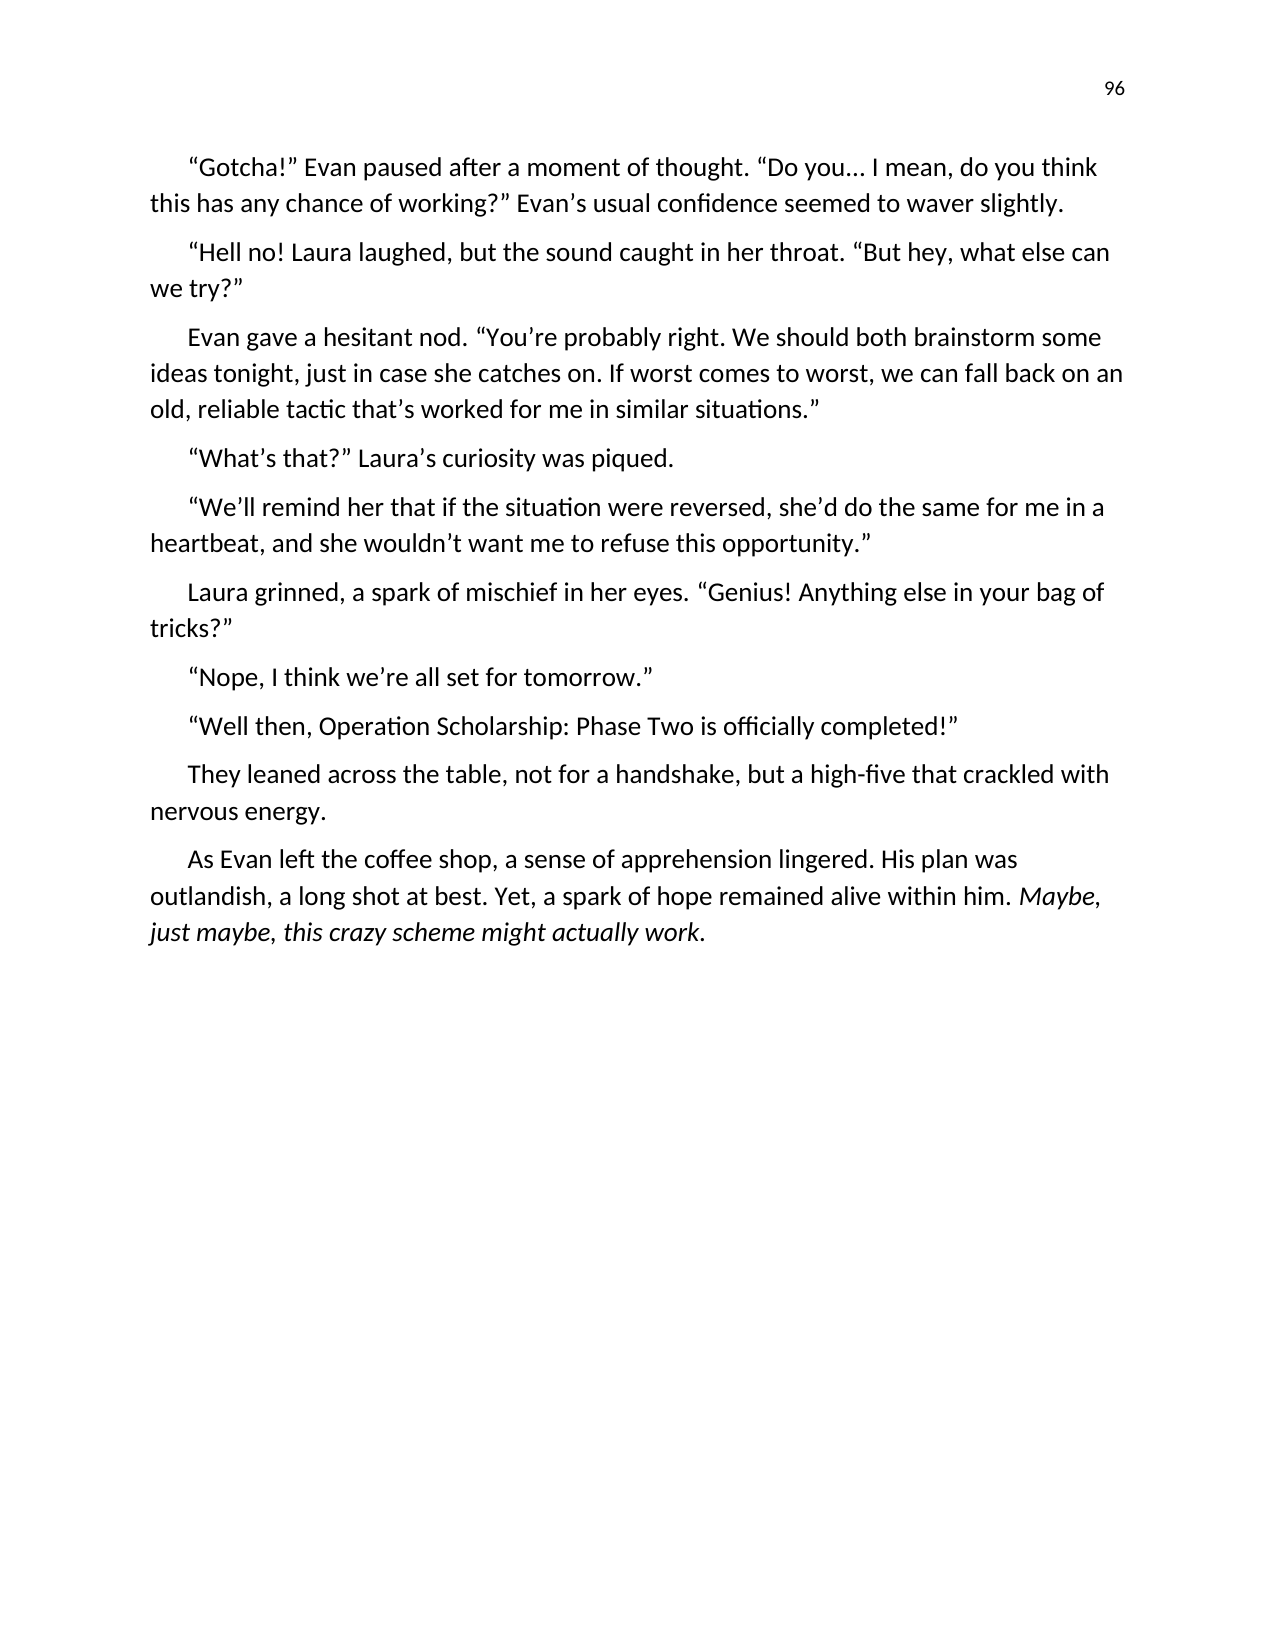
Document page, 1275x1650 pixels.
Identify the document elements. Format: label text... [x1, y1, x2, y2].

text “Well then, Operation Scholarship: Phase Two is officially completed!” [150, 709, 1125, 742]
text They leaned across the table, not for a handshake, but a high-five that crackled with nervous energy. [150, 757, 1125, 827]
text Laura grinned, a spark of mischief in her eyes. “Genius! Anything else in your bag of tricks?” [150, 575, 1125, 644]
text “Nope, I think we’re all set for tomorrow.” [150, 660, 1125, 693]
text “Hell no! Laura laughed, but the sound caught in her throat. “But hey, what else can we try?” [150, 235, 1125, 304]
text “We’ll remind her that if the situation were reversed, she’d do the same for me in a heartbeat, and she wouldn’t want me to refuse this opportunity.” [150, 490, 1125, 559]
text “Gotcha!” Evan paused after a moment of thought. “Do you... I mean, do you think this has any chance of working?” Evan’s usual confidence seemed to waver slightly. [150, 150, 1125, 219]
text As Evan left the coffee shop, a sense of apprehension lingered. His plan was outlandish, a long shot at best. Yet, a spark of hope remained alive within him. Maybe, just maybe, this crazy scheme might actually work. [150, 842, 1125, 948]
text “What’s that?” Laura’s curiosity was piqued. [150, 441, 1125, 474]
text Evan gave a hesitant nod. “You’re probably right. We should both brainstorm some ideas tonight, just in case she catches on. If worst comes to worst, we can fall back on an old, reliable tactic that’s worked for me in similar situations.” [150, 320, 1125, 426]
